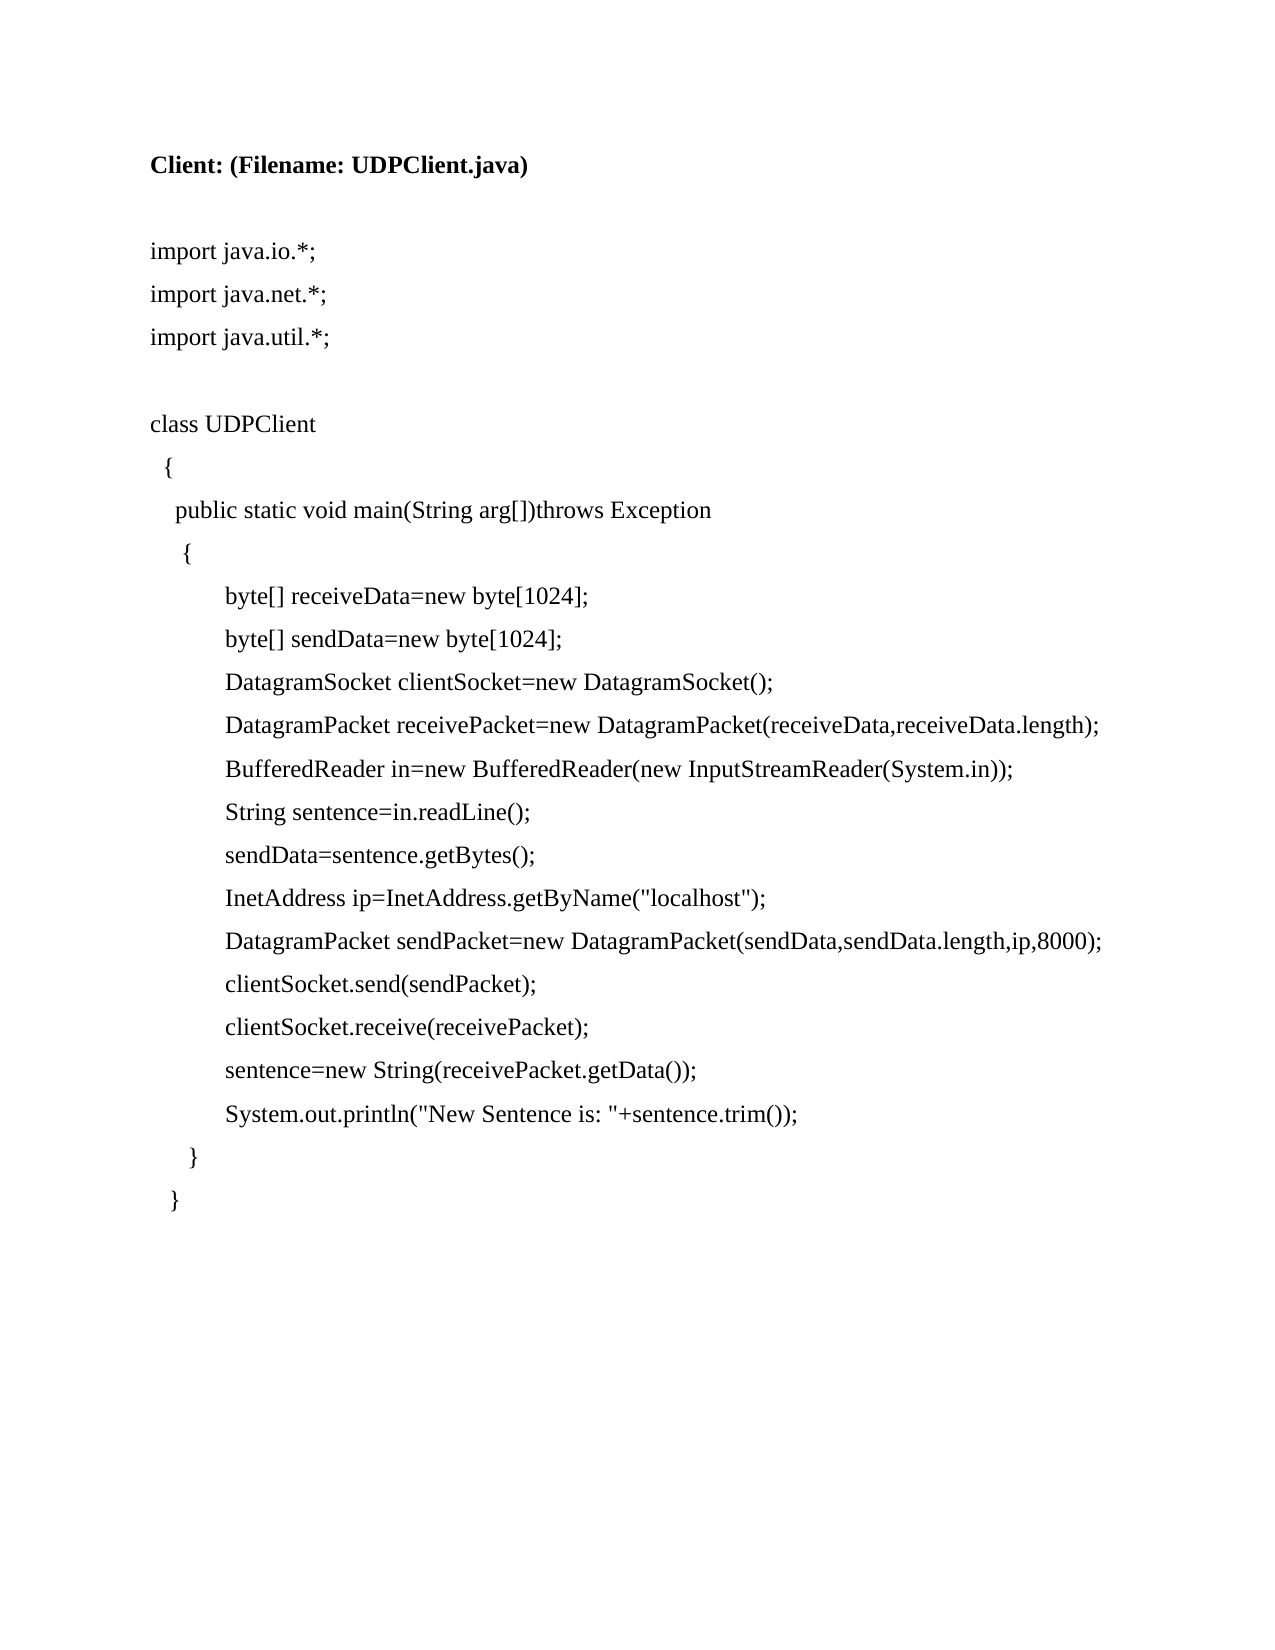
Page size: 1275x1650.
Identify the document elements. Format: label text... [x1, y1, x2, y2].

text { [150, 538, 1125, 567]
text System.out.println("New Sentence is: "+sentence.trim()); [150, 1099, 1125, 1127]
text DatagramSocket clientSocket=new DatagramSocket(); [150, 667, 1125, 696]
text DatagramPacket receivePacket=new DatagramPacket(receiveData,receiveData.length); [150, 711, 1125, 739]
text import java.net.*; [150, 279, 1125, 308]
text import java.io.*; [150, 236, 1125, 265]
text class UDPClient [150, 409, 1125, 437]
text byte[] receiveData=new byte[1024]; [150, 581, 1125, 610]
text clientSocket.send(sendPacket); [150, 969, 1125, 998]
text sentence=new String(receivePacket.getData()); [150, 1056, 1125, 1084]
text String sentence=in.readLine(); [150, 797, 1125, 826]
text sendData=sentence.getBytes(); [150, 840, 1125, 869]
text DatagramPacket sendPacket=new DatagramPacket(sendData,sendData.length,ip,8000); [150, 926, 1125, 955]
text InetAddress ip=InetAddress.getByName("localhost"); [150, 883, 1125, 912]
text Client: (Filename: UDPClient.java) [150, 150, 1125, 179]
text import java.util.*; [150, 322, 1125, 351]
text clientSocket.receive(receivePacket); [150, 1012, 1125, 1041]
text public static void main(String arg[])throws Exception [150, 495, 1125, 524]
text byte[] sendData=new byte[1024]; [150, 624, 1125, 653]
text } [150, 1142, 1125, 1171]
text } [150, 1185, 1125, 1214]
text BufferedReader in=new BufferedReader(new InputStreamReader(System.in)); [150, 754, 1125, 782]
text { [150, 452, 1125, 481]
